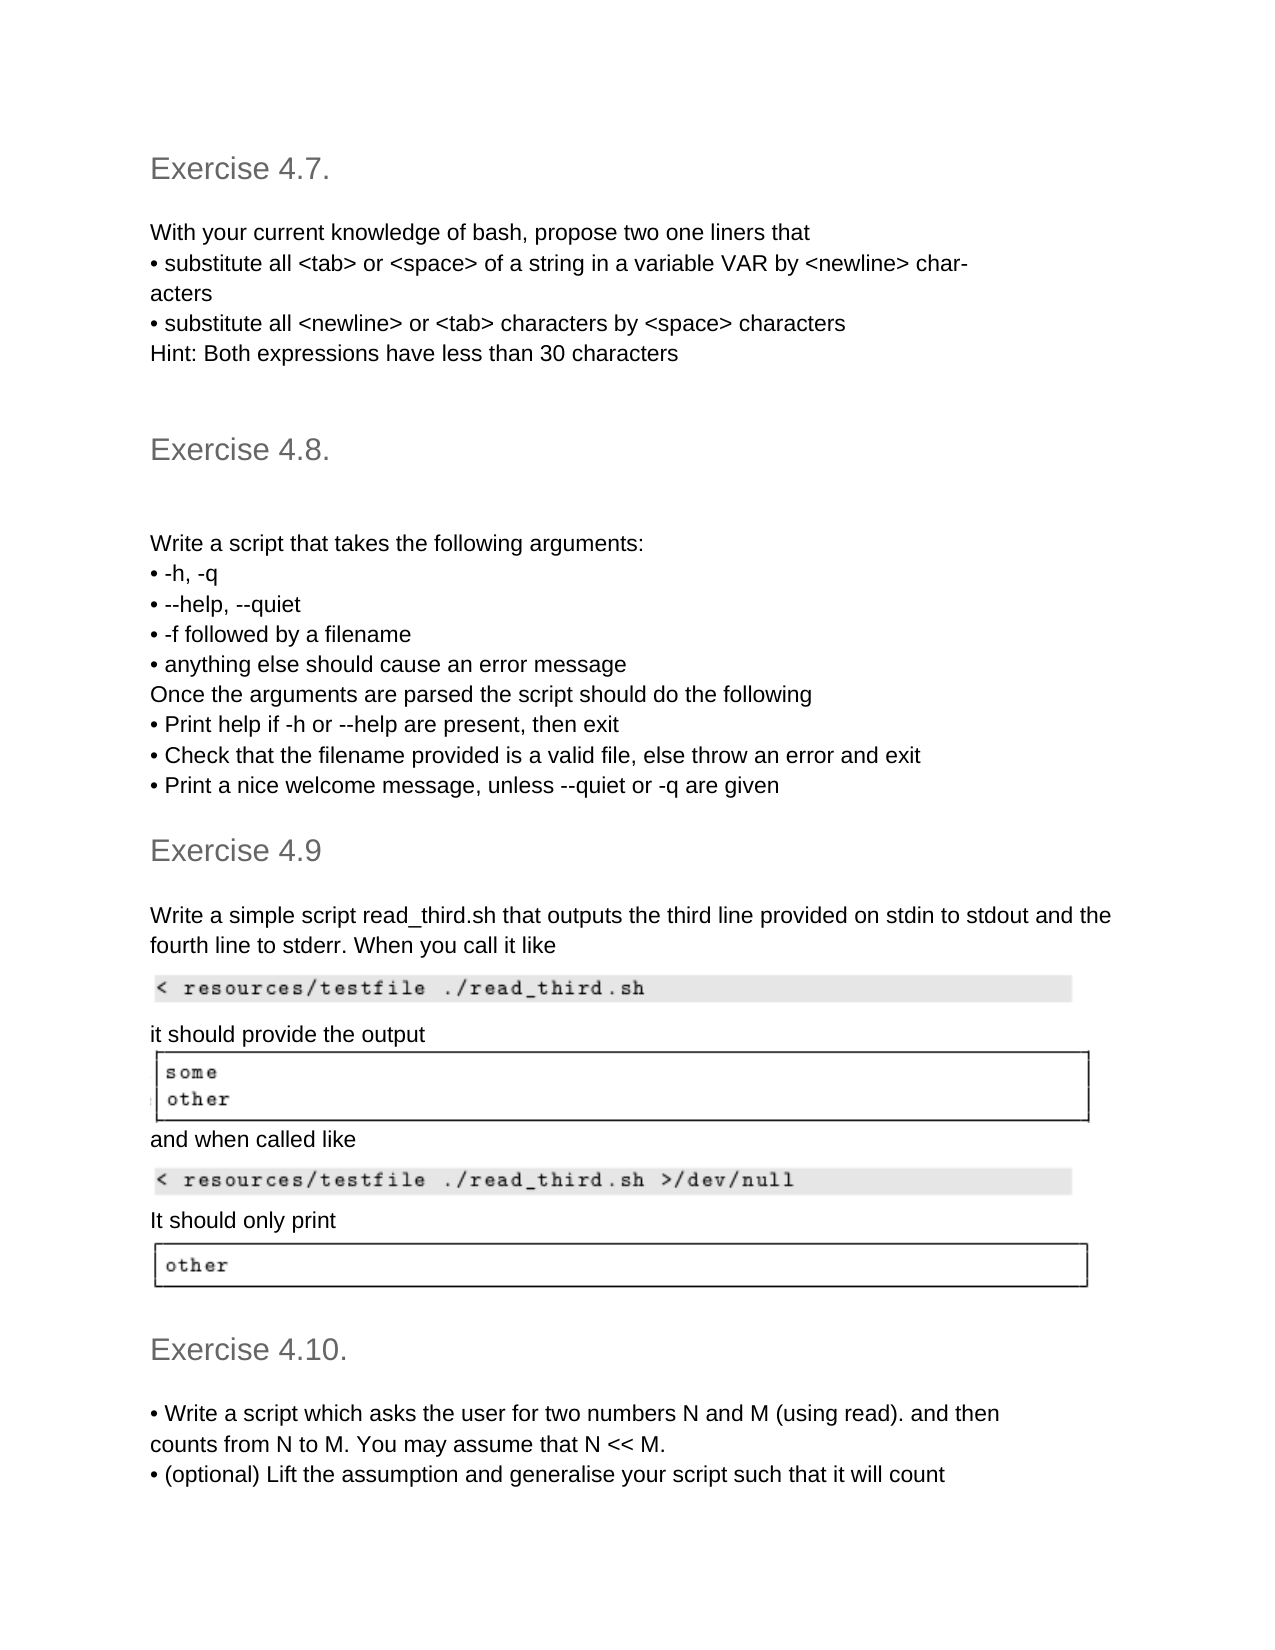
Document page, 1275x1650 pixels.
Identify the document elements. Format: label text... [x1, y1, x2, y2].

text • Write a script which asks the user for two numbers N and M (using read). and then [150, 1400, 1125, 1427]
text acters [150, 280, 1125, 306]
subtitle Exercise 4.8. [150, 431, 1125, 467]
picture [150, 1156, 1082, 1204]
text • anything else should cause an error message [150, 651, 1125, 677]
text Once the arguments are parsed the script should do the following [150, 681, 1125, 708]
subtitle Exercise 4.10. [150, 1331, 1125, 1367]
text • -f followed by a filename [150, 621, 1125, 647]
picture [150, 962, 1079, 1017]
text • --help, --quiet [150, 591, 1125, 617]
subtitle Exercise 4.7. [150, 150, 1125, 186]
text • (optional) Lift the assumption and generalise your script such that it will count [150, 1461, 1125, 1487]
text • substitute all <tab> or <space> of a string in a variable VAR by <newline> char- [150, 249, 1125, 276]
subtitle Exercise 4.9 [150, 832, 1125, 868]
text • Print a nice welcome message, unless --quiet or -q are given [150, 772, 1125, 798]
text • -h, -q [150, 560, 1125, 587]
text Write a script that takes the following arguments: [150, 530, 1125, 557]
text • substitute all <newline> or <tab> characters by <space> characters [150, 310, 1125, 336]
picture [150, 1050, 1096, 1123]
text With your current knowledge of bash, propose two one liners that [150, 219, 1125, 246]
text It should only print [150, 1207, 1125, 1234]
text counts from N to M. You may assume that N << M. [150, 1431, 1125, 1457]
text Hint: Both expressions have less than 30 characters [150, 340, 1125, 366]
text Write a simple script read_third.sh that outputs the third line provided on stdin to stdout and the fourth line to stderr. When you call it like [150, 902, 1125, 958]
text • Check that the filename provided is a valid file, else throw an error and exit [150, 742, 1125, 768]
text • Print help if -h or --help are present, then exit [150, 711, 1125, 738]
picture [150, 1237, 1093, 1297]
